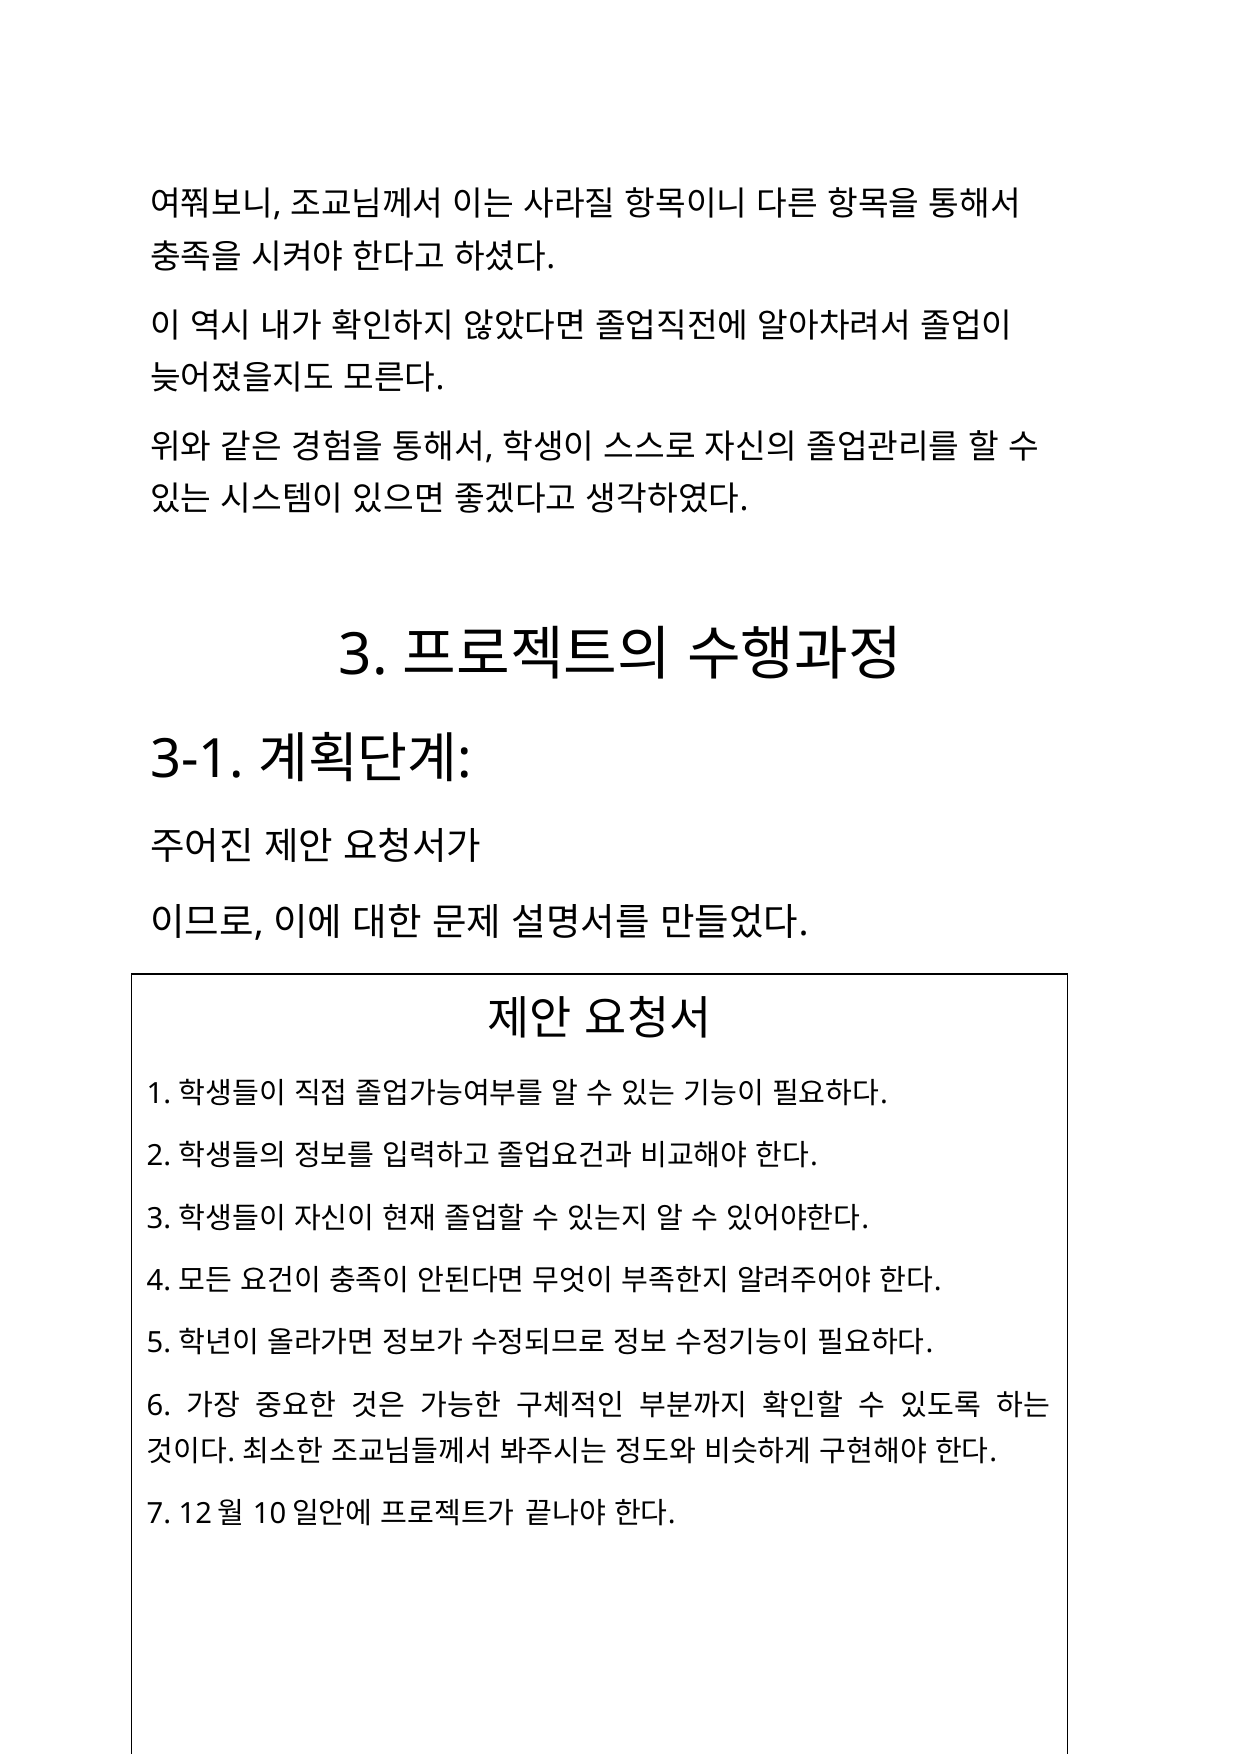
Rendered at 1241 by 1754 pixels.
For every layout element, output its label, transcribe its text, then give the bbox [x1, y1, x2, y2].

text 위와 같은 경험을 통해서, 학생이 스스로 자신의 졸업관리를 할 수 있는 시스템이 있으면 좋겠다고 생각하였다. [150, 419, 1090, 520]
text 3-1. 계획단계: [150, 714, 1090, 793]
text 이므로, 이에 대한 문제 설명서를 만들었다. [150, 891, 1090, 946]
text 주어진 제안 요청서가 [150, 816, 1090, 870]
text 이 역시 내가 확인하지 않았다면 졸업직전에 알아차려서 졸업이 늦어졌을지도 모른다. [150, 298, 1090, 399]
text 3. 프로젝트의 수행과정 [150, 606, 1090, 691]
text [150, 177, 1090, 278]
